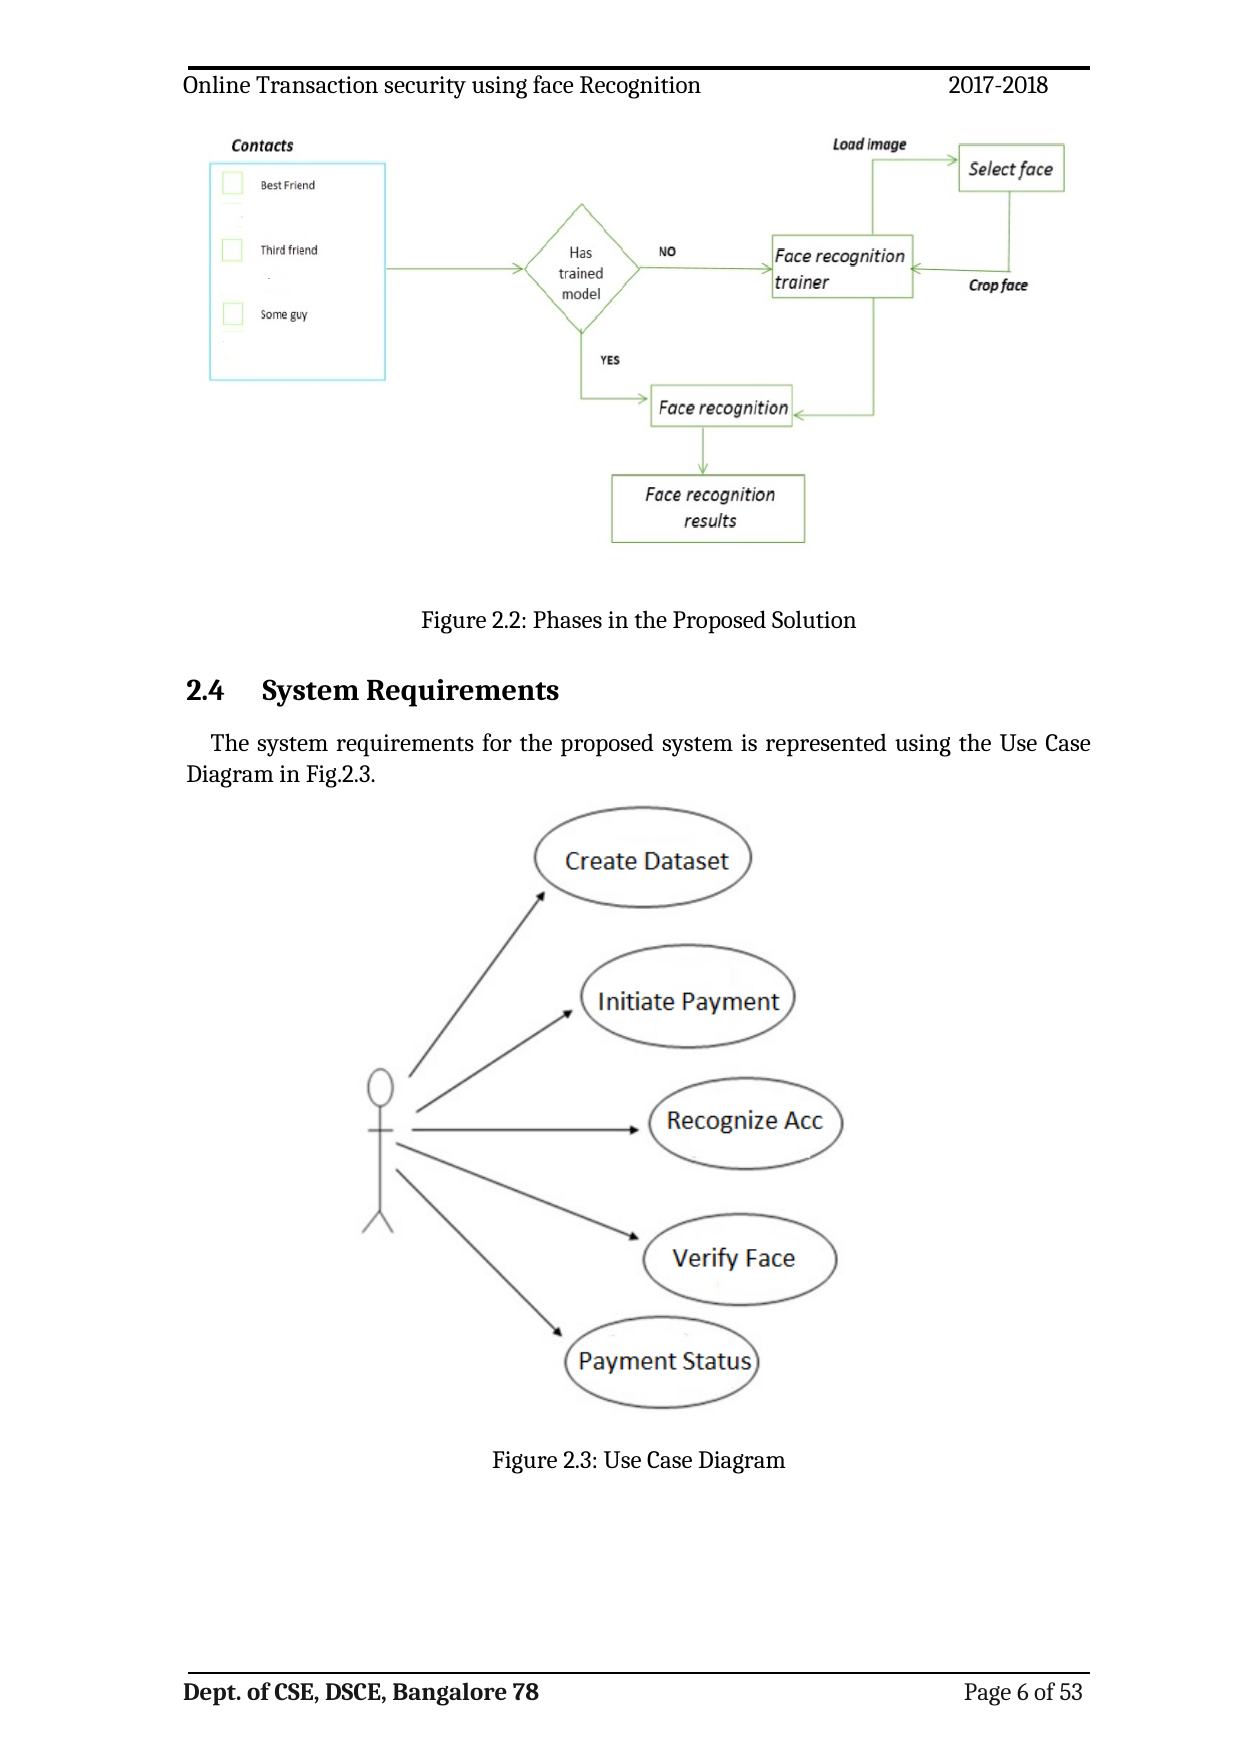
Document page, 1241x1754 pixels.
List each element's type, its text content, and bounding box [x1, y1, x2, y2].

picture [187, 110, 1096, 580]
picture [323, 791, 1051, 1419]
text Figure 2.2: Phases in the Proposed Solution [183, 606, 1095, 635]
text Figure 2.3: Use Case Diagram [183, 1446, 1095, 1475]
subtitle System Requirements [186, 673, 1090, 708]
text The system requirements for the proposed system is represented using the Use Case Diagram in Fig.2.3. [186, 729, 1092, 788]
